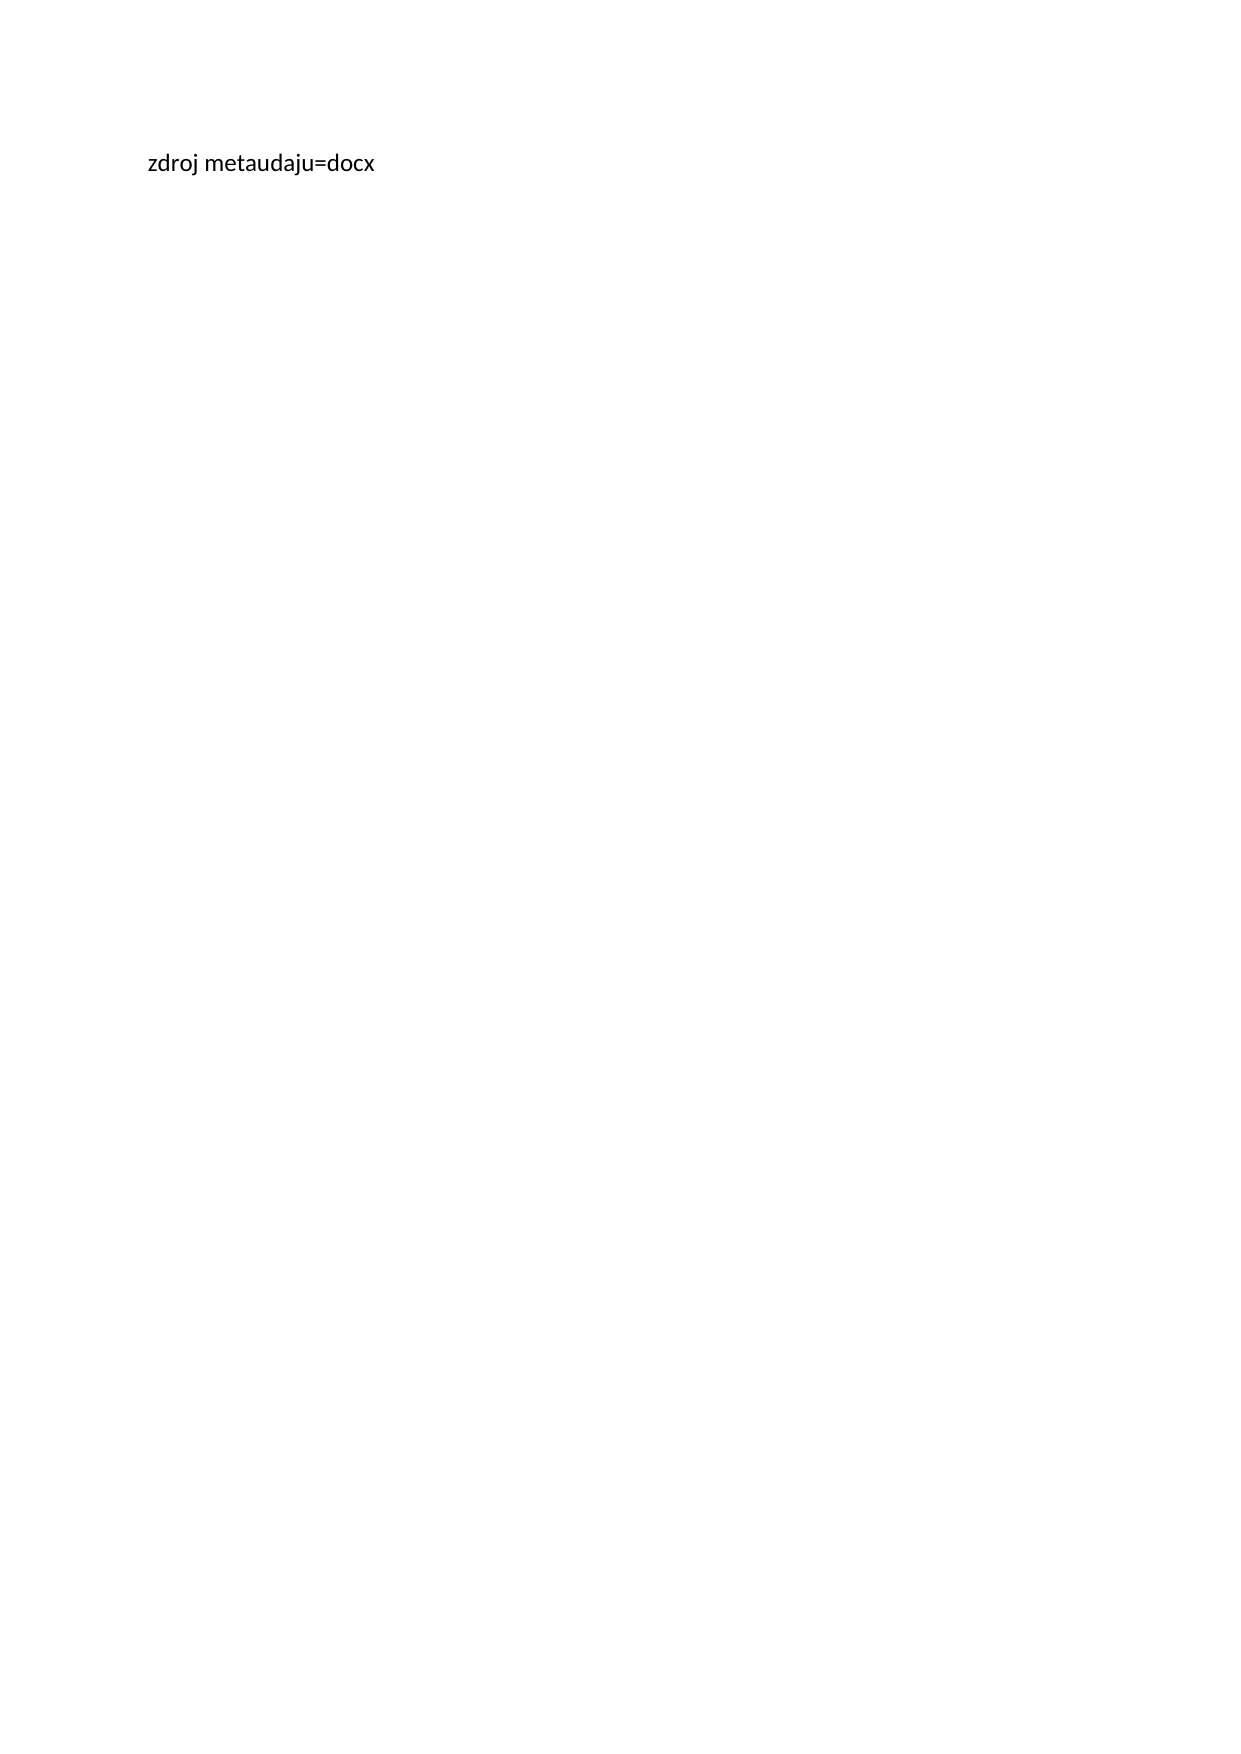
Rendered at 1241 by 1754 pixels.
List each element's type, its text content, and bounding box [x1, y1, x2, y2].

text zdroj metaudaju=docx [148, 148, 1093, 178]
